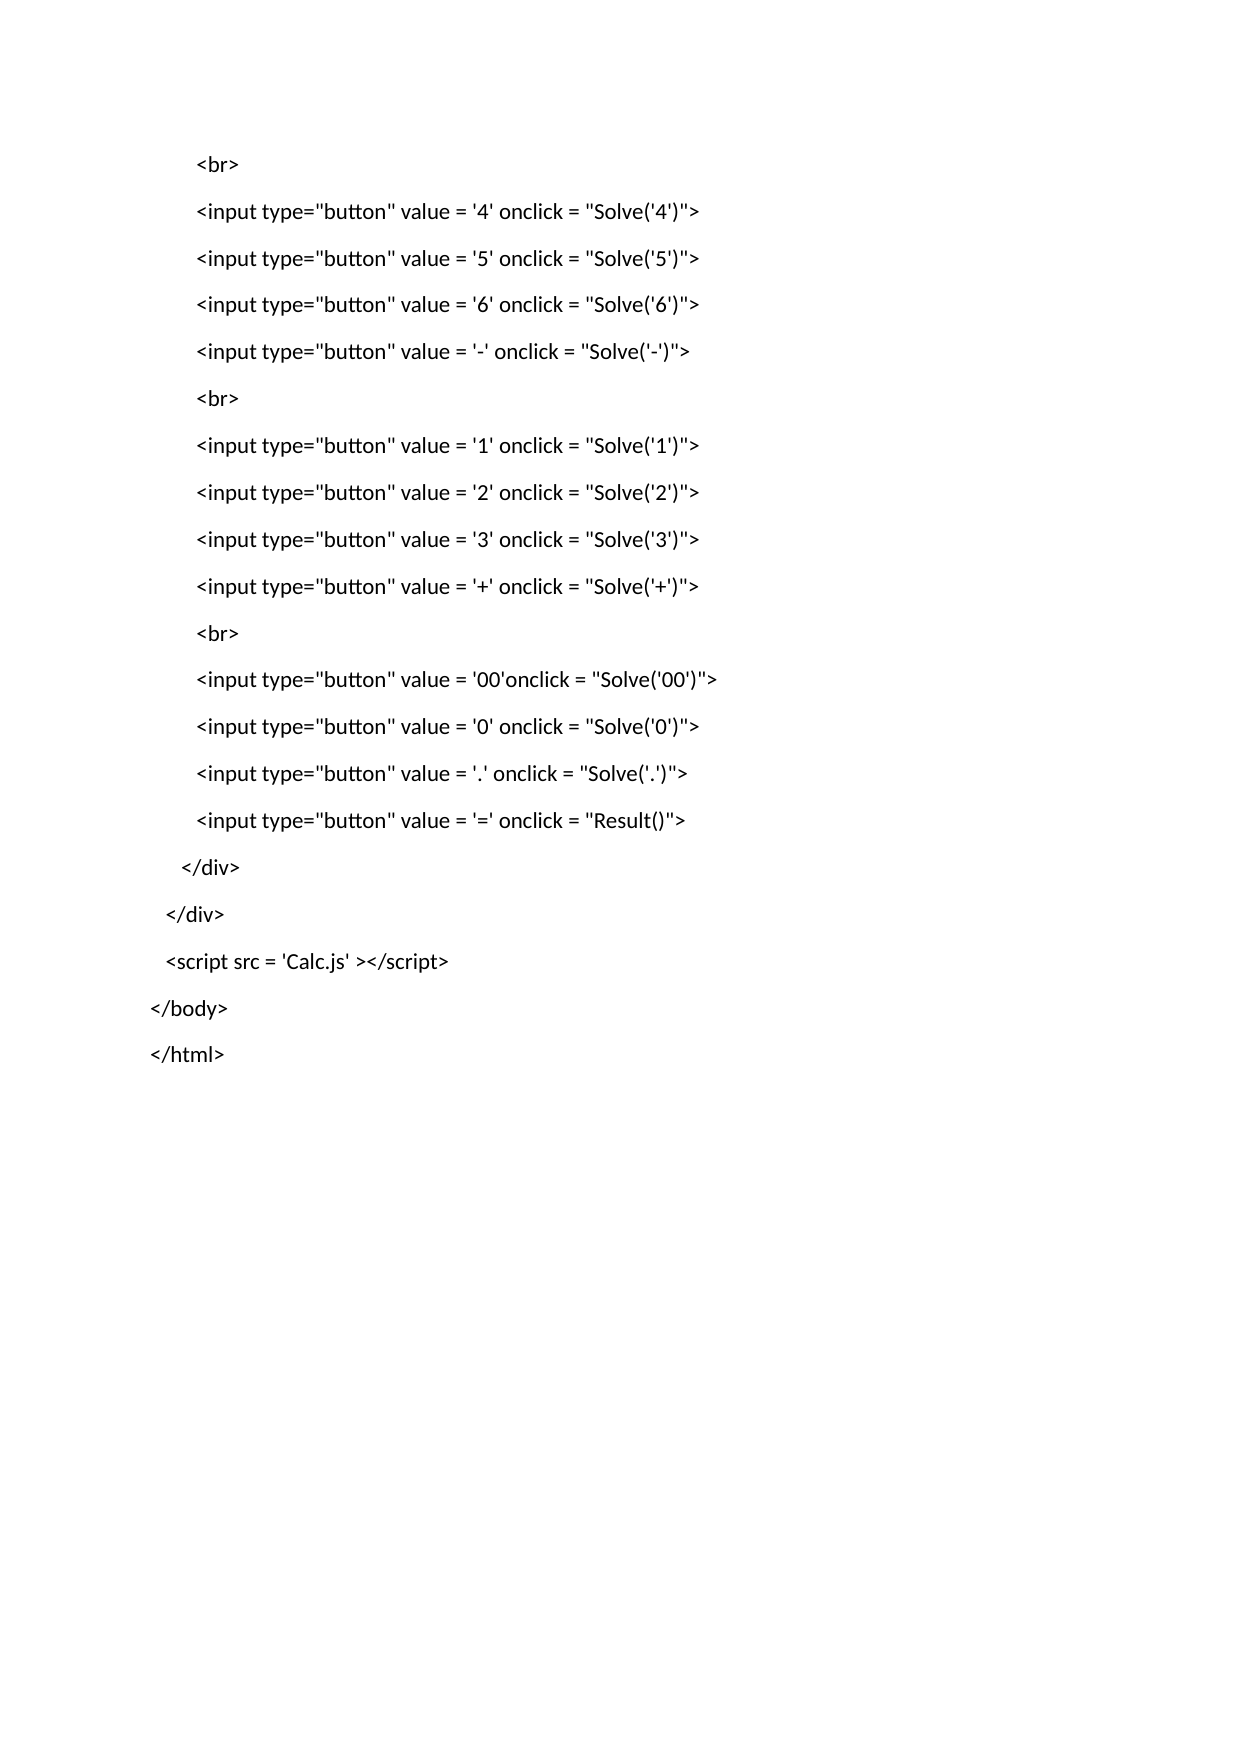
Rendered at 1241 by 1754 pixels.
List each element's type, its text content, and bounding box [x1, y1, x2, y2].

text <input type="button" value = '-' onclick = "Solve('-')"> [150, 337, 1090, 366]
text <input type="button" value = '3' onclick = "Solve('3')"> [150, 525, 1090, 553]
text <input type="button" value = '5' onclick = "Solve('5')"> [150, 244, 1090, 272]
text </body> [150, 994, 1090, 1022]
text <input type="button" value = '6' onclick = "Solve('6')"> [150, 291, 1090, 319]
text </div> [150, 853, 1090, 881]
text <input type="button" value = '0' onclick = "Solve('0')"> [150, 712, 1090, 741]
text <input type="button" value = '1' onclick = "Solve('1')"> [150, 431, 1090, 459]
text <input type="button" value = '4' onclick = "Solve('4')"> [150, 197, 1090, 225]
text <input type="button" value = '=' onclick = "Result()"> [150, 806, 1090, 834]
text <script src = 'Calc.js' ></script> [150, 947, 1090, 975]
text <br> [150, 384, 1090, 412]
text <input type="button" value = '00'onclick = "Solve('00')"> [150, 666, 1090, 694]
text </div> [150, 900, 1090, 928]
text <br> [150, 619, 1090, 647]
text <input type="button" value = '2' onclick = "Solve('2')"> [150, 478, 1090, 506]
text <input type="button" value = '.' onclick = "Solve('.')"> [150, 759, 1090, 787]
text <input type="button" value = '+' onclick = "Solve('+')"> [150, 572, 1090, 600]
text </html> [150, 1041, 1090, 1069]
text <br> [150, 150, 1090, 178]
